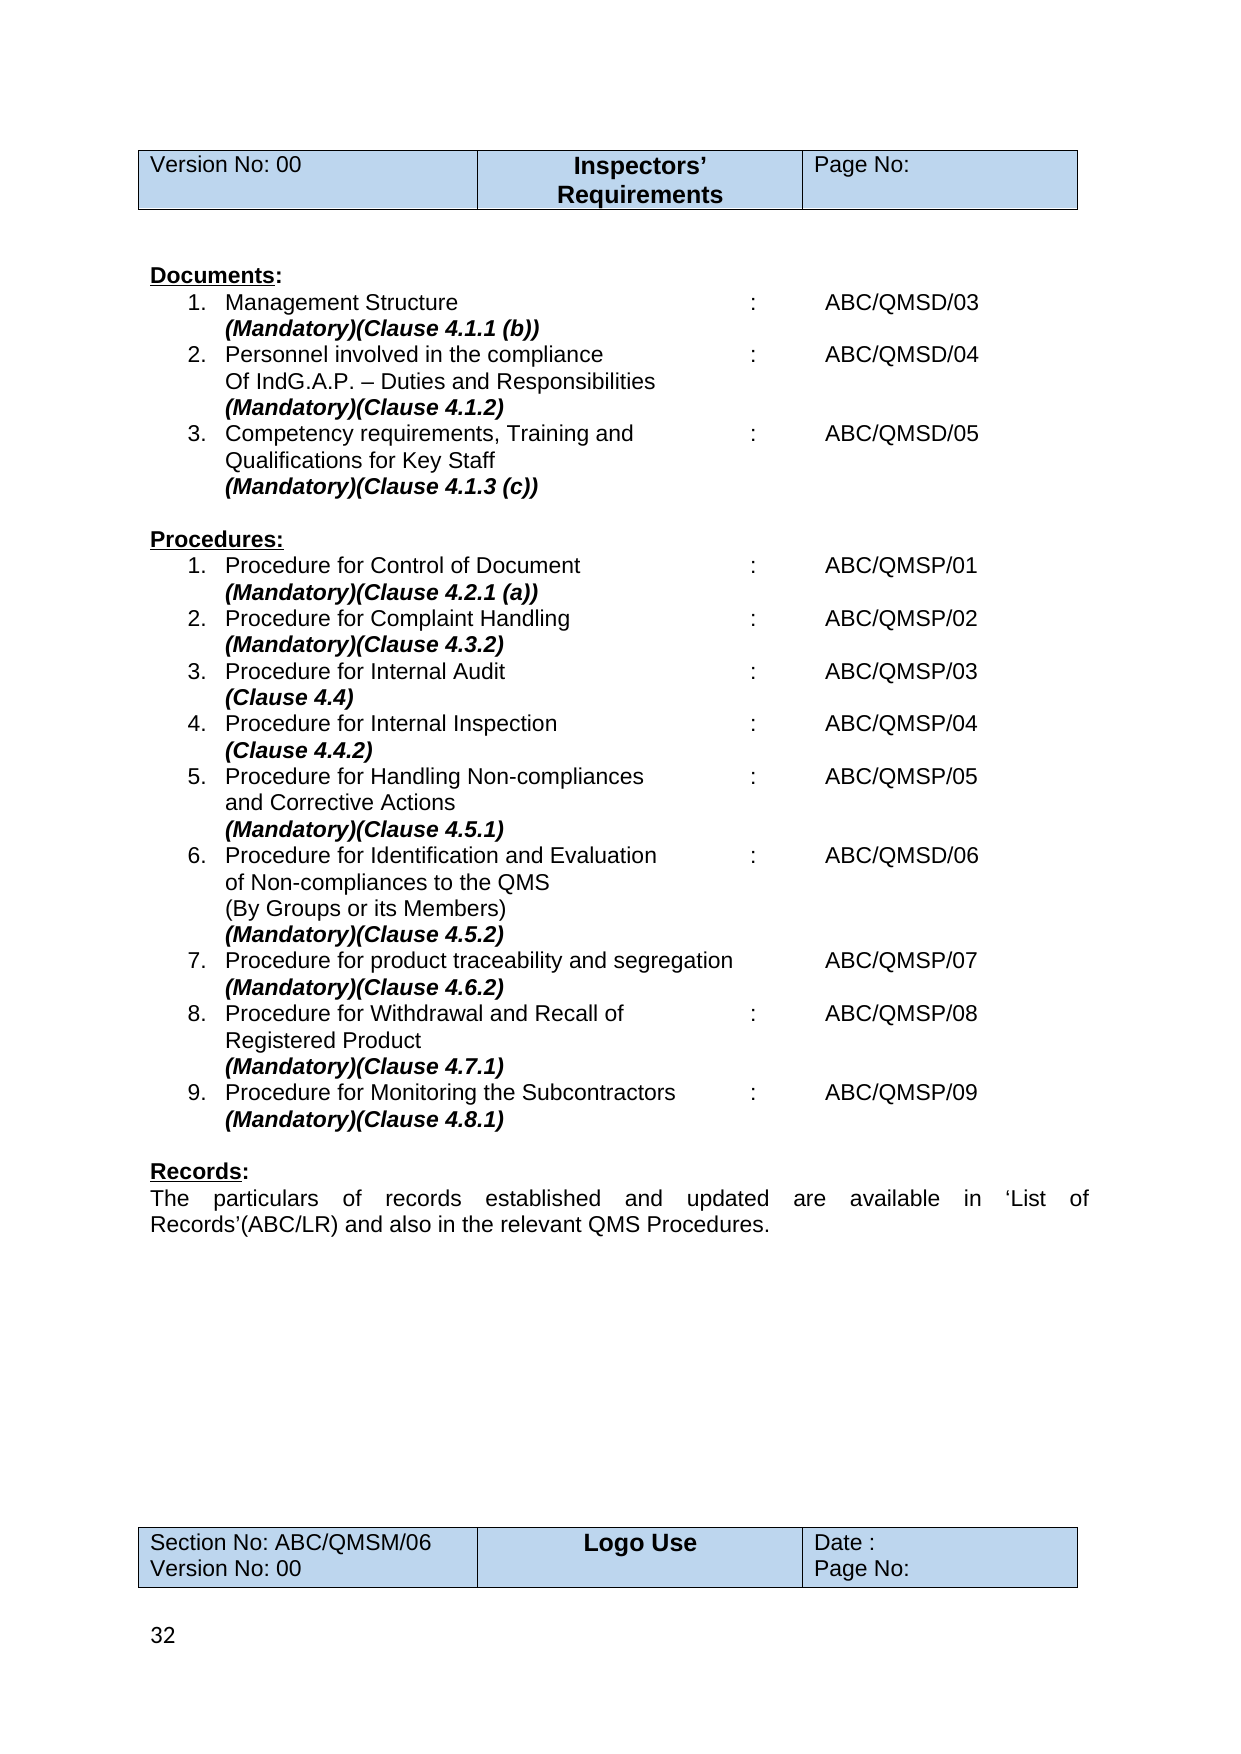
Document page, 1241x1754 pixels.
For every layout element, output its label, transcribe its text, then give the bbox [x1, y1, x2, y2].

list Of IndG.A.P. – Duties and Responsibilities [225, 368, 1090, 394]
list Procedure for Complaint Handling : ABC/QMSP/02 [187, 605, 1090, 631]
list Procedure for Internal Inspection : ABC/QMSP/04 [187, 710, 1090, 737]
list and Corrective Actions [225, 789, 1090, 816]
text Records: [150, 1158, 1090, 1185]
list Procedure for Monitoring the Subcontractors : ABC/QMSP/09 [187, 1079, 1090, 1106]
table_header Logo Use [478, 1528, 802, 1587]
text Documents: [150, 262, 1090, 289]
list (Mandatory)(Clause 4.8.1) [225, 1106, 1090, 1132]
list Procedure for Withdrawal and Recall of : ABC/QMSP/08 [187, 1000, 1090, 1027]
list Procedure for Control of Document : ABC/QMSP/01 [187, 552, 1090, 578]
text (Mandatory)(Clause 4.1.2) [150, 394, 1090, 420]
list Registered Product [225, 1027, 1090, 1053]
list (Mandatory)(Clause 4.3.2) [225, 631, 1090, 658]
list (Mandatory)(Clause 4.5.2) [225, 921, 1090, 947]
text (Mandatory)(Clause 4.1.3 (c)) [150, 473, 1090, 499]
text Procedures: [150, 526, 1090, 552]
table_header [139, 151, 477, 208]
list (Mandatory)(Clause 4.2.1 (a)) [225, 578, 1090, 605]
list (Mandatory)(Clause 4.1.1 (b)) [225, 315, 1090, 341]
list Personnel involved in the compliance : ABC/QMSD/04 [187, 341, 1090, 368]
list (Mandatory)(Clause 4.5.1) [225, 816, 1090, 842]
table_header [478, 151, 802, 208]
list Qualifications for Key Staff [225, 447, 1090, 473]
table_header Date : Page No: [803, 151, 1077, 208]
list (Mandatory)(Clause 4.7.1) [225, 1053, 1090, 1079]
list (Clause 4.4) [225, 684, 1090, 710]
list Procedure for Handling Non-compliances : ABC/QMSP/05 [187, 763, 1090, 789]
table_header Section No: ABC/QMSM/06 Version No: 00 [139, 1528, 477, 1587]
table_header Date : Page No: [803, 1528, 1077, 1587]
list Management Structure : ABC/QMSD/03 [187, 289, 1090, 315]
list (By Groups or its Members) [225, 895, 1090, 921]
list Procedure for Internal Audit : ABC/QMSP/03 [187, 658, 1090, 684]
list (Clause 4.4.2) [225, 737, 1090, 763]
list Procedure for product traceability and segregation ABC/QMSP/07 [187, 947, 1090, 974]
list of Non-compliances to the QMS [225, 868, 1090, 895]
list Procedure for Identification and Evaluation : ABC/QMSD/06 [187, 842, 1090, 868]
list Competency requirements, Training and : ABC/QMSD/05 [187, 420, 1090, 447]
text The particulars of records established and updated are available in ‘List of Records’(ABC/LR) and also in the relevant QMS Procedures. [150, 1185, 1090, 1237]
list (Mandatory)(Clause 4.6.2) [225, 974, 1090, 1000]
